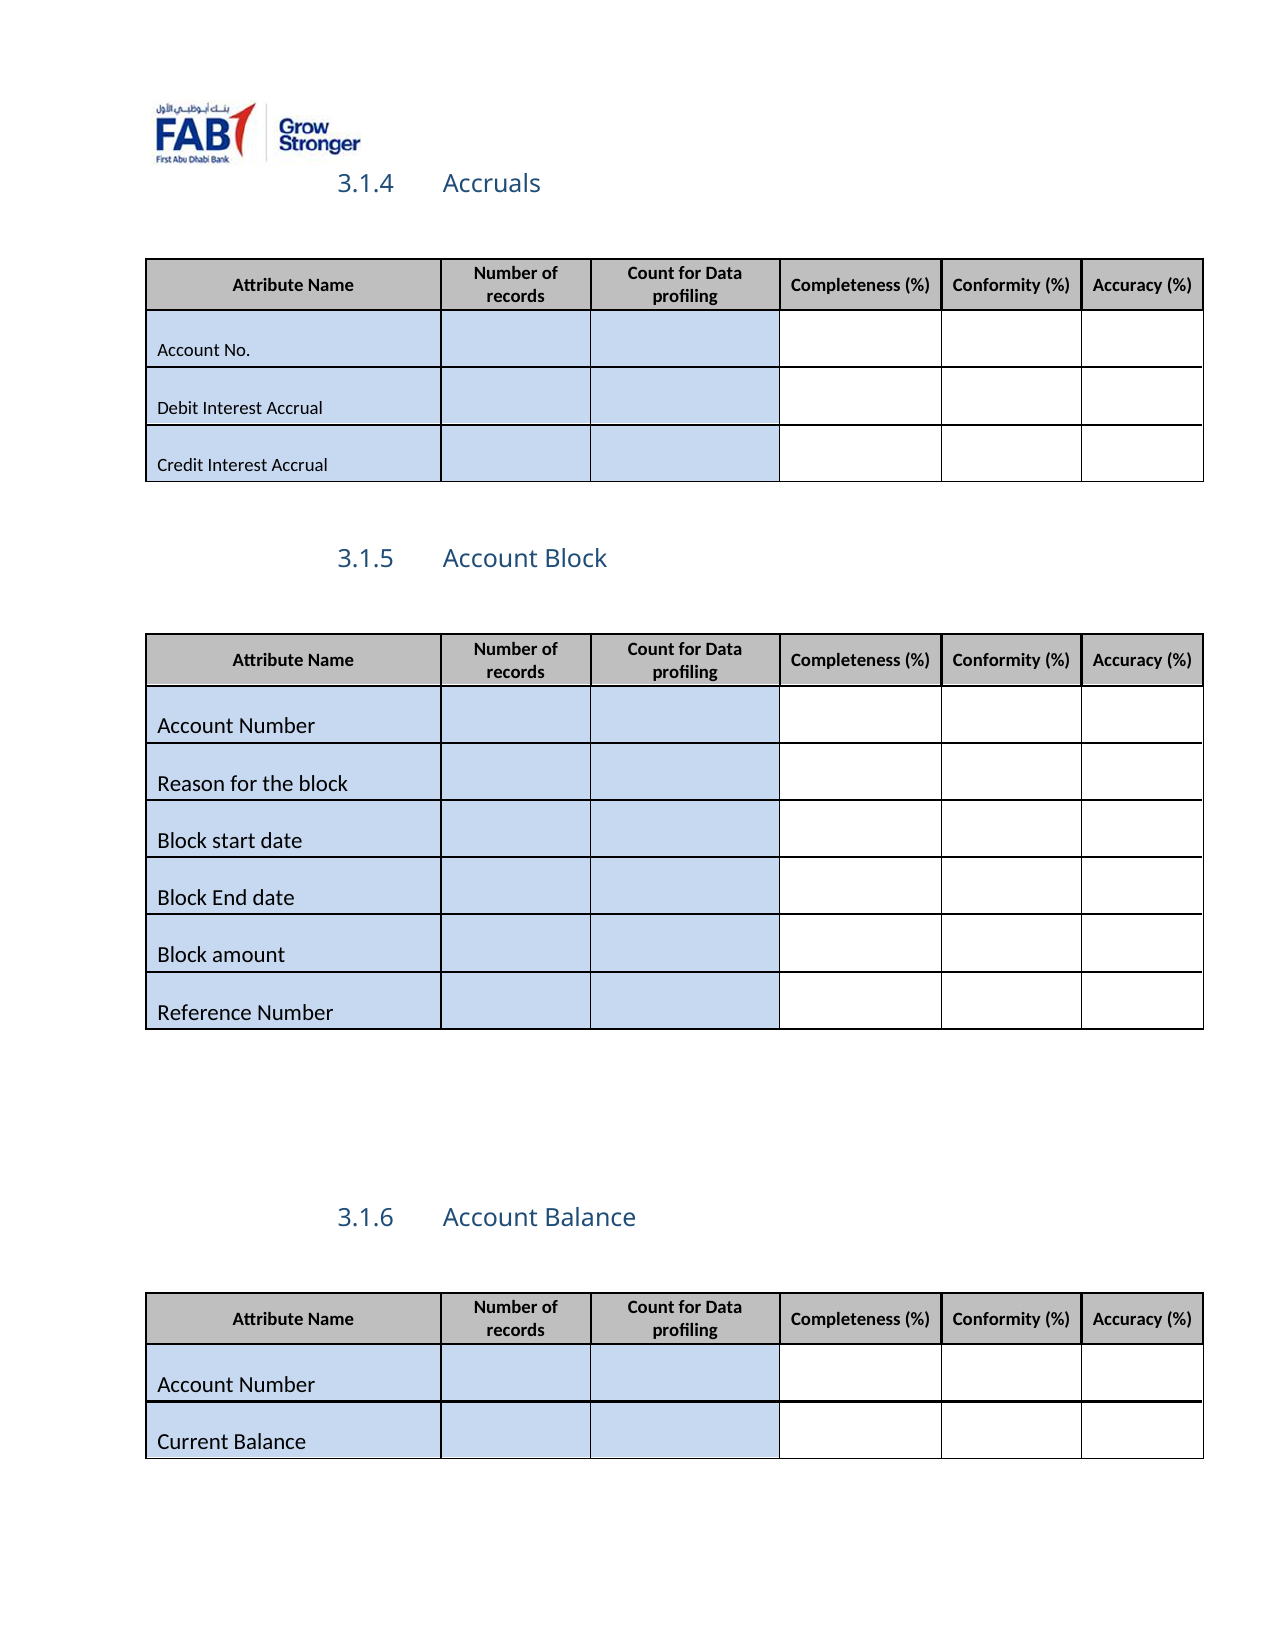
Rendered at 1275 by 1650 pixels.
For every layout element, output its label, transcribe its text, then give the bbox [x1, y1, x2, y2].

table_cell [442, 368, 590, 423]
table_header Attribute Name [147, 260, 440, 309]
table_cell [780, 1345, 941, 1400]
table_cell [942, 426, 1081, 481]
table_cell Block End date [147, 858, 440, 913]
table_header Count for Data profiling [592, 635, 779, 684]
table_cell [1082, 971, 1203, 1028]
table_cell [591, 311, 779, 366]
table_cell [942, 1345, 1081, 1400]
table_cell Reference Number [147, 973, 440, 1028]
table_cell [942, 858, 1081, 913]
table_cell [1082, 742, 1203, 799]
table_cell [591, 1403, 779, 1457]
table_cell [942, 744, 1081, 799]
table_cell [1082, 913, 1203, 971]
table_cell [442, 915, 590, 971]
picture [150, 100, 362, 166]
table_cell [780, 368, 941, 423]
table_cell [591, 426, 779, 481]
table_cell [942, 801, 1081, 856]
table_header Completeness (%) [781, 635, 940, 684]
table_cell [780, 858, 941, 913]
table_cell [442, 426, 590, 481]
table_cell [1082, 856, 1203, 913]
subtitle Accruals [337, 166, 1125, 199]
table_header Number of records [442, 1294, 590, 1343]
table_cell Account Number [147, 1345, 440, 1400]
table_header Completeness (%) [781, 260, 940, 309]
table_cell [1082, 1345, 1203, 1400]
table_cell [780, 915, 941, 971]
table_cell [1082, 687, 1203, 742]
table_cell [442, 973, 590, 1028]
table_cell [780, 744, 941, 799]
table_header Conformity (%) [943, 635, 1080, 684]
table_cell [591, 368, 779, 423]
table_cell [780, 426, 941, 481]
table_header Accuracy (%) [1083, 1294, 1202, 1343]
table_header Number of records [442, 260, 590, 309]
table_cell [942, 1403, 1081, 1457]
table_cell [591, 973, 779, 1028]
table_cell [942, 687, 1081, 742]
table_header Count for Data profiling [592, 260, 779, 309]
table_cell [442, 744, 590, 799]
table_cell [591, 858, 779, 913]
table_cell [942, 368, 1081, 423]
table_cell [1082, 366, 1203, 423]
table_cell [591, 744, 779, 799]
subtitle Account Block [337, 541, 1125, 575]
table_header Accuracy (%) [1083, 260, 1202, 309]
table_cell [780, 801, 941, 856]
table_cell [442, 311, 590, 366]
subtitle Account Balance [337, 1199, 1125, 1234]
table_cell [1082, 311, 1203, 366]
table_cell [591, 915, 779, 971]
table_header Count for Data profiling [592, 1294, 779, 1343]
table_cell [591, 801, 779, 856]
table_cell [942, 915, 1081, 971]
table_cell [1082, 799, 1203, 856]
table_cell [780, 311, 941, 366]
table_cell Reason for the block [147, 744, 440, 799]
table_cell [442, 858, 590, 913]
table_header Accuracy (%) [1083, 635, 1202, 684]
table_cell [942, 311, 1081, 366]
table_cell [591, 687, 779, 742]
table_cell Account No. [147, 311, 440, 366]
table_cell Credit Interest Accrual [147, 426, 440, 481]
table_header Attribute Name [147, 635, 440, 684]
table_cell [442, 801, 590, 856]
table_header Number of records [442, 635, 590, 684]
table_header Completeness (%) [781, 1294, 940, 1343]
table_header Conformity (%) [943, 1294, 1080, 1343]
table_cell Current Balance [147, 1403, 440, 1457]
table_cell [1082, 1400, 1203, 1457]
table_header Attribute Name [147, 1294, 440, 1343]
table_cell [1082, 424, 1203, 481]
table_cell [591, 1345, 779, 1400]
table_cell [442, 687, 590, 742]
table_cell Block amount [147, 915, 440, 971]
table_cell [780, 687, 941, 742]
table_cell [780, 973, 941, 1028]
table_cell Account Number [147, 687, 440, 742]
table_cell [780, 1403, 941, 1457]
table_header Conformity (%) [943, 260, 1080, 309]
table_cell [442, 1345, 590, 1400]
table_cell [942, 973, 1081, 1028]
table_cell Debit Interest Accrual [147, 368, 440, 423]
table_cell [442, 1403, 590, 1457]
table_cell Block start date [147, 801, 440, 856]
